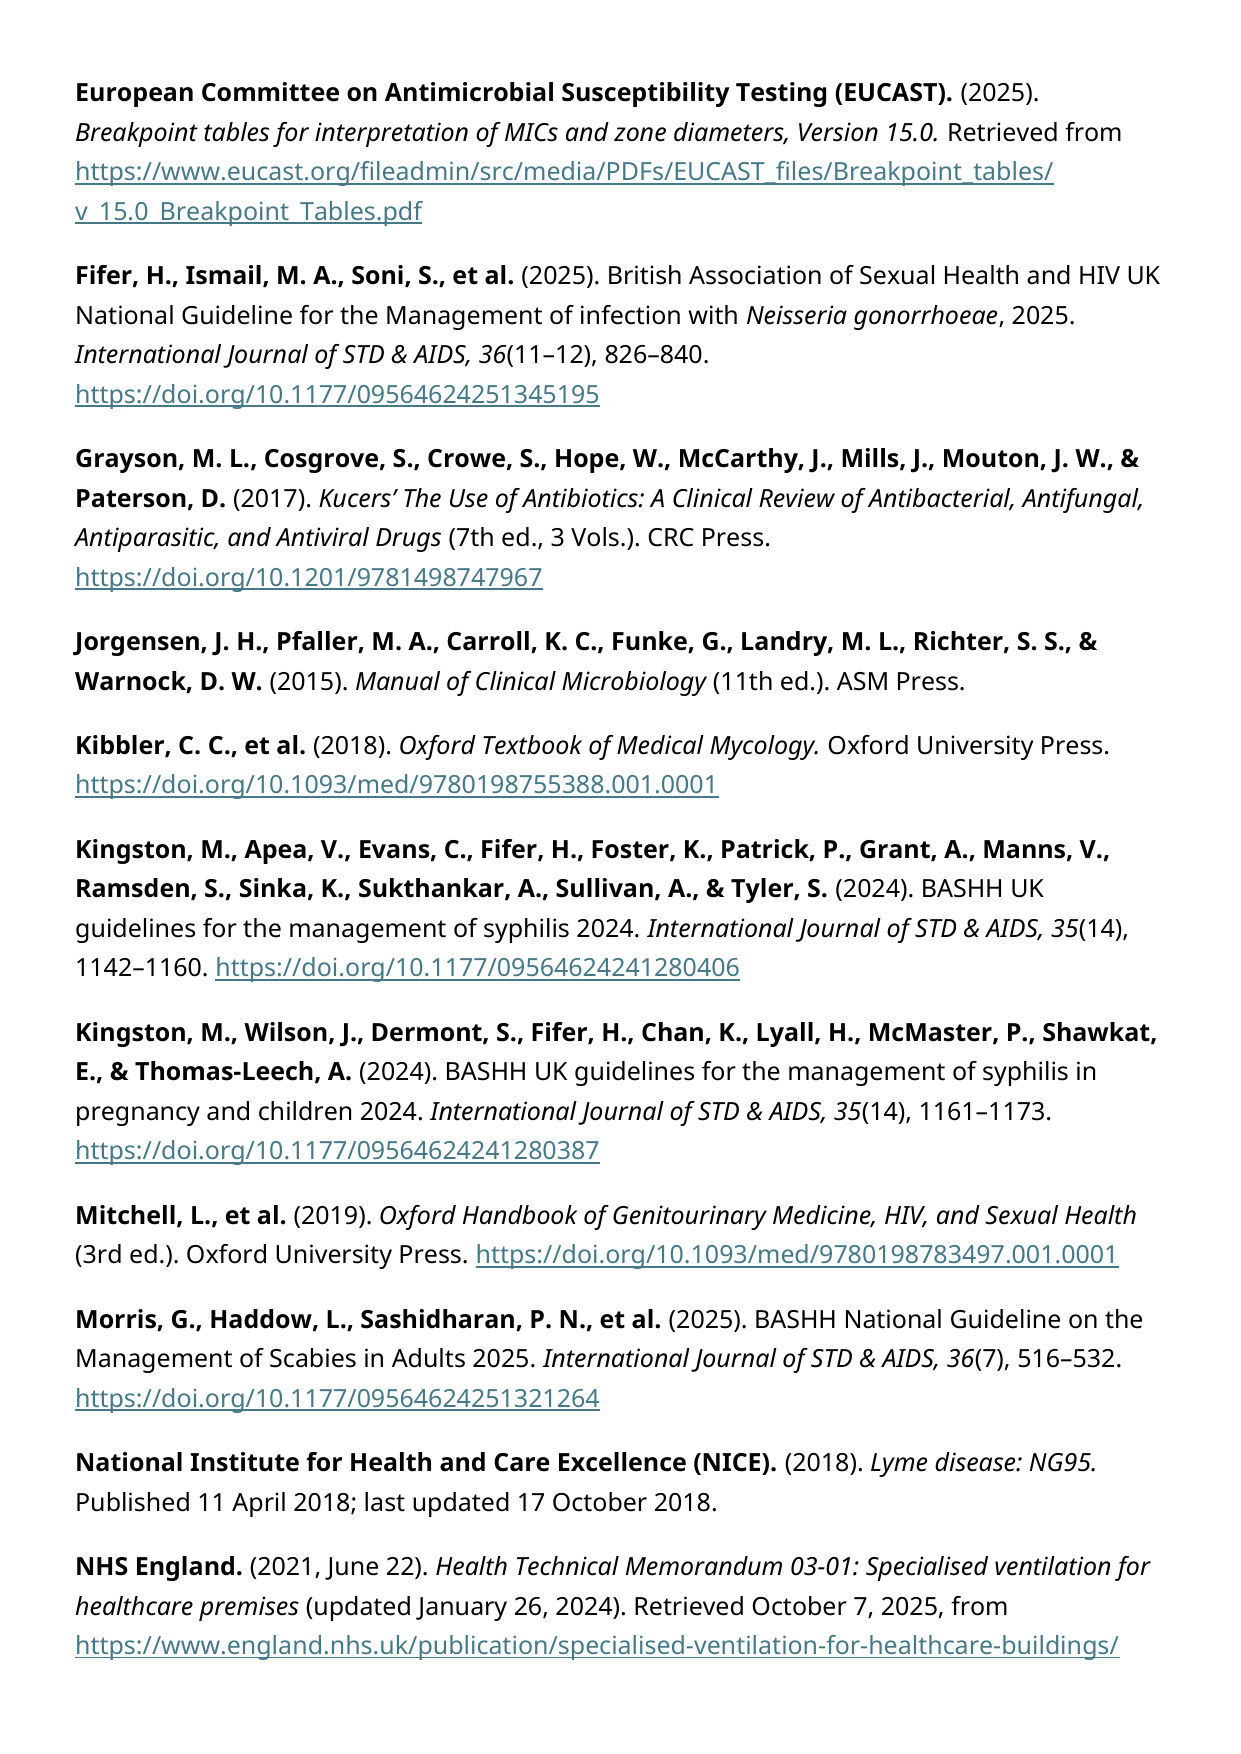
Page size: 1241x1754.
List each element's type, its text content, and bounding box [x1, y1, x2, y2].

text European Committee on Antimicrobial Susceptibility Testing (EUCAST). (2025). Breakpoint tables for interpretation of MICs and zone diameters, Version 15.0. Retrieved from https://www.eucast.org/fileadmin/src/media/PDFs/EUCAST_files/Breakpoint_tables/v_15.0_Breakpoint_Tables.pdf [75, 75, 1165, 227]
text NHS England. (2021, June 22). Health Technical Memorandum 03-01: Specialised ventilation for healthcare premises (updated January 26, 2024). Retrieved October 7, 2025, from https://www.england.nhs.uk/publication/specialised-ventilation-for-healthcare-buildings/ [75, 1549, 1165, 1662]
text Morris, G., Haddow, L., Sashidharan, P. N., et al. (2025). BASHH National Guideline on the Management of Scabies in Adults 2025. International Journal of STD & AIDS, 36(7), 516–532. https://doi.org/10.1177/09564624251321264 [75, 1301, 1165, 1414]
text Kingston, M., Apea, V., Evans, C., Fifer, H., Foster, K., Patrick, P., Grant, A., Manns, V., Ramsden, S., Sinka, K., Sukthankar, A., Sullivan, A., & Tyler, S. (2024). BASHH UK guidelines for the management of syphilis 2024. International Journal of STD & AIDS, 35(14), 1142–1160. https://doi.org/10.1177/09564624241280406 [75, 832, 1165, 984]
text Kibbler, C. C., et al. (2018). Oxford Textbook of Medical Mycology. Oxford University Press. https://doi.org/10.1093/med/9780198755388.001.0001 [75, 728, 1165, 801]
text Jorgensen, J. H., Pfaller, M. A., Carroll, K. C., Funke, G., Landry, M. L., Richter, S. S., & Warnock, D. W. (2015). Manual of Clinical Microbiology (11th ed.). ASM Press. [75, 624, 1165, 697]
text National Institute for Health and Care Excellence (NICE). (2018). Lyme disease: NG95. Published 11 April 2018; last updated 17 October 2018. [75, 1445, 1165, 1518]
text Kingston, M., Wilson, J., Dermont, S., Fifer, H., Chan, K., Lyall, H., McMaster, P., Shawkat, E., & Thomas-Leech, A. (2024). BASHH UK guidelines for the management of syphilis in pregnancy and children 2024. International Journal of STD & AIDS, 35(14), 1161–1173. https://doi.org/10.1177/09564624241280387 [75, 1014, 1165, 1167]
text Mitchell, L., et al. (2019). Oxford Handbook of Genitourinary Medicine, HIV, and Sexual Health (3rd ed.). Oxford University Press. https://doi.org/10.1093/med/9780198783497.001.0001 [75, 1197, 1165, 1271]
text Grayson, M. L., Cosgrove, S., Crowe, S., Hope, W., McCarthy, J., Mills, J., Mouton, J. W., & Paterson, D. (2017). Kucers’ The Use of Antibiotics: A Clinical Review of Antibacterial, Antifungal, Antiparasitic, and Antiviral Drugs (7th ed., 3 Vols.). CRC Press. https://doi.org/10.1201/9781498747967 [75, 441, 1165, 593]
text Fifer, H., Ismail, M. A., Soni, S., et al. (2025). British Association of Sexual Health and HIV UK National Guideline for the Management of infection with Neisseria gonorrhoeae, 2025. International Journal of STD & AIDS, 36(11–12), 826–840. https://doi.org/10.1177/09564624251345195 [75, 258, 1165, 410]
